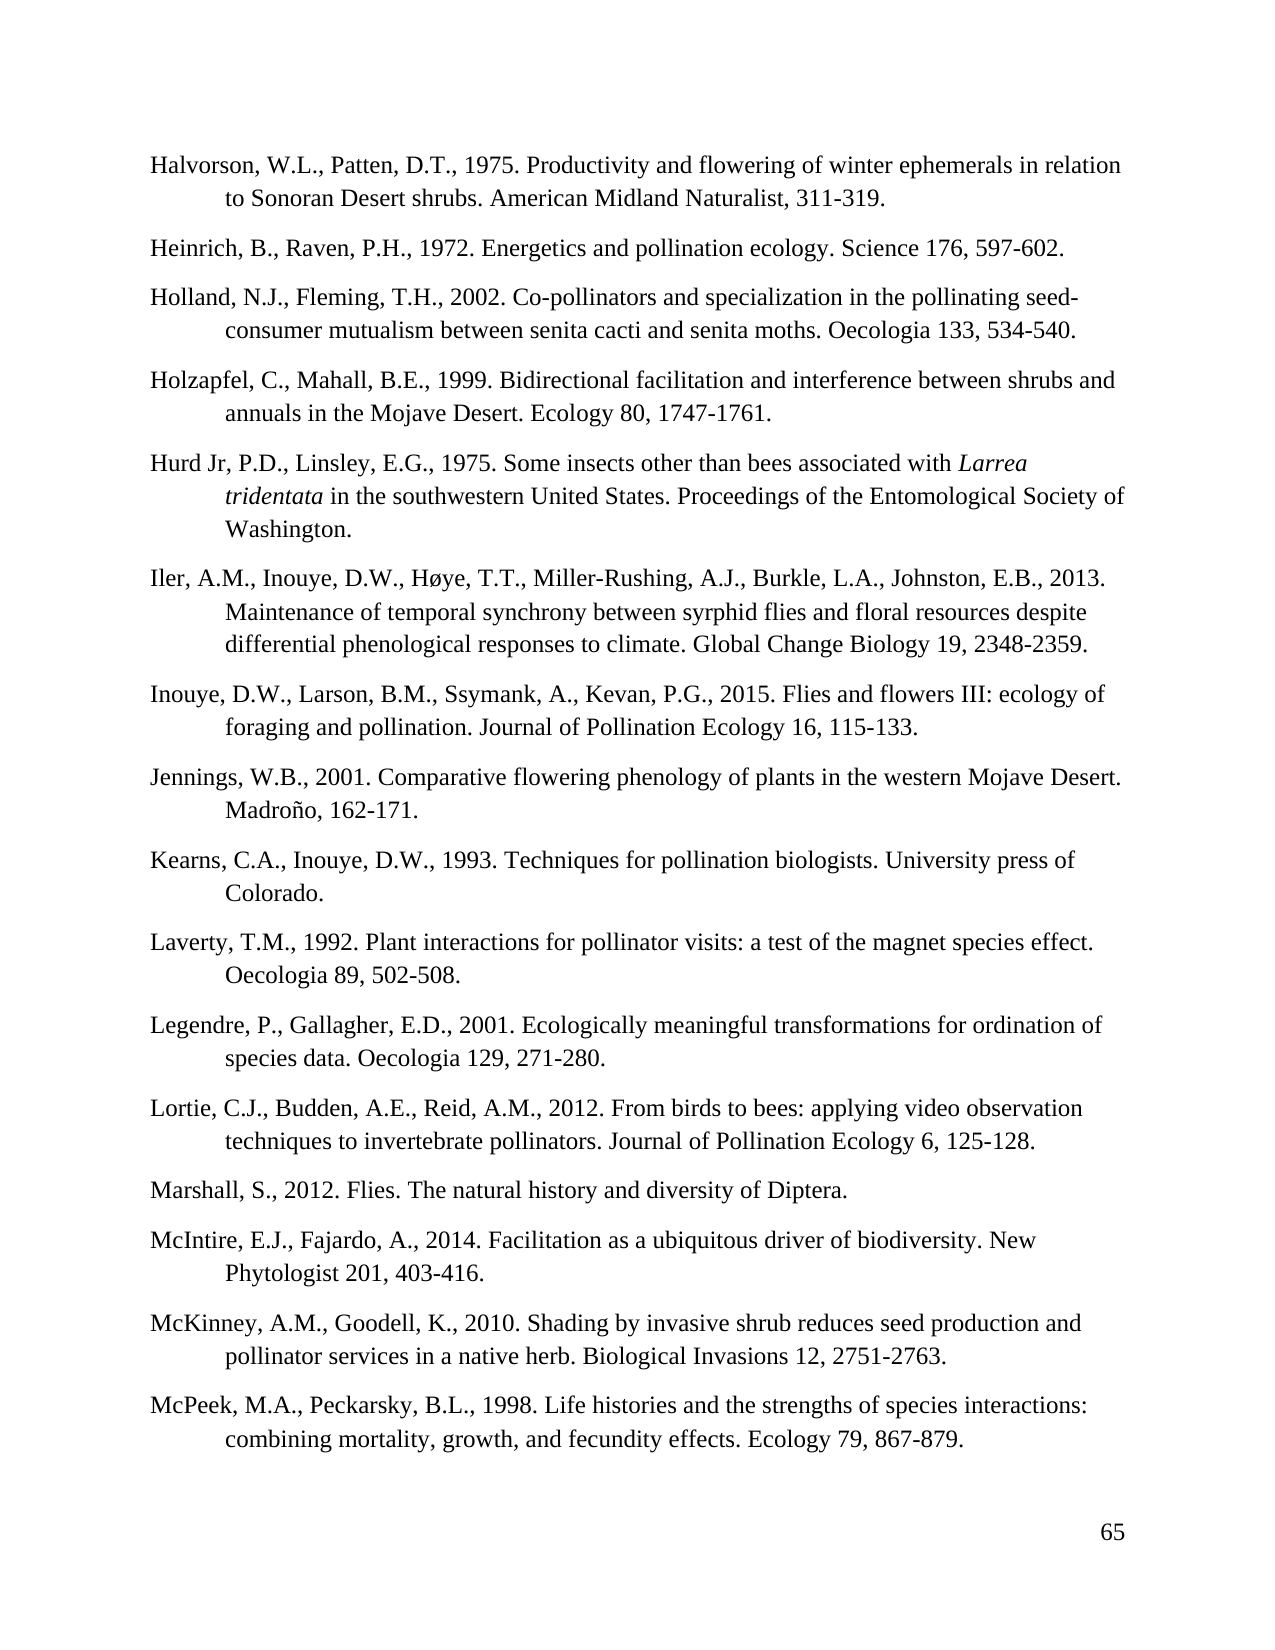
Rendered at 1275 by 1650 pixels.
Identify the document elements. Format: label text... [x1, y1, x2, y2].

text McIntire, E.J., Fajardo, A., 2014. Facilitation as a ubiquitous driver of biodiversity. New Phytologist 201, 403-416. [150, 1225, 1125, 1287]
text Legendre, P., Gallagher, E.D., 2001. Ecologically meaningful transformations for ordination of species data. Oecologia 129, 271-280. [150, 1010, 1125, 1072]
text Marshall, S., 2012. Flies. The natural history and diversity of Diptera. [150, 1176, 1125, 1204]
text Holland, N.J., Fleming, T.H., 2002. Co-pollinators and specialization in the pollinating seed-consumer mutualism between senita cacti and senita moths. Oecologia 133, 534-540. [150, 282, 1125, 344]
text McKinney, A.M., Goodell, K., 2010. Shading by invasive shrub reduces seed production and pollinator services in a native herb. Biological Invasions 12, 2751-2763. [150, 1308, 1125, 1370]
text Inouye, D.W., Larson, B.M., Ssymank, A., Kevan, P.G., 2015. Flies and flowers III: ecology of foraging and pollination. Journal of Pollination Ecology 16, 115-133. [150, 679, 1125, 741]
text Laverty, T.M., 1992. Plant interactions for pollinator visits: a test of the magnet species effect. Oecologia 89, 502-508. [150, 927, 1125, 989]
text Hurd Jr, P.D., Linsley, E.G., 1975. Some insects other than bees associated with Larrea tridentata in the southwestern United States. Proceedings of the Entomological Society of Washington. [150, 448, 1125, 543]
text Kearns, C.A., Inouye, D.W., 1993. Techniques for pollination biologists. University press of Colorado. [150, 845, 1125, 906]
text Jennings, W.B., 2001. Comparative flowering phenology of plants in the western Mojave Desert. Madroño, 162-171. [150, 762, 1125, 824]
text Halvorson, W.L., Patten, D.T., 1975. Productivity and flowering of winter ephemerals in relation to Sonoran Desert shrubs. American Midland Naturalist, 311-319. [150, 150, 1125, 212]
text Lortie, C.J., Budden, A.E., Reid, A.M., 2012. From birds to bees: applying video observation techniques to invertebrate pollinators. Journal of Pollination Ecology 6, 125-128. [150, 1093, 1125, 1154]
text Heinrich, B., Raven, P.H., 1972. Energetics and pollination ecology. Science 176, 597-602. [150, 233, 1125, 261]
text Holzapfel, C., Mahall, B.E., 1999. Bidirectional facilitation and interference between shrubs and annuals in the Mojave Desert. Ecology 80, 1747-1761. [150, 365, 1125, 427]
text Iler, A.M., Inouye, D.W., Høye, T.T., Miller‐Rushing, A.J., Burkle, L.A., Johnston, E.B., 2013. Maintenance of temporal synchrony between syrphid flies and floral resources despite differential phenological responses to climate. Global Change Biology 19, 2348-2359. [150, 563, 1125, 658]
text McPeek, M.A., Peckarsky, B.L., 1998. Life histories and the strengths of species interactions: combining mortality, growth, and fecundity effects. Ecology 79, 867-879. [150, 1391, 1125, 1452]
